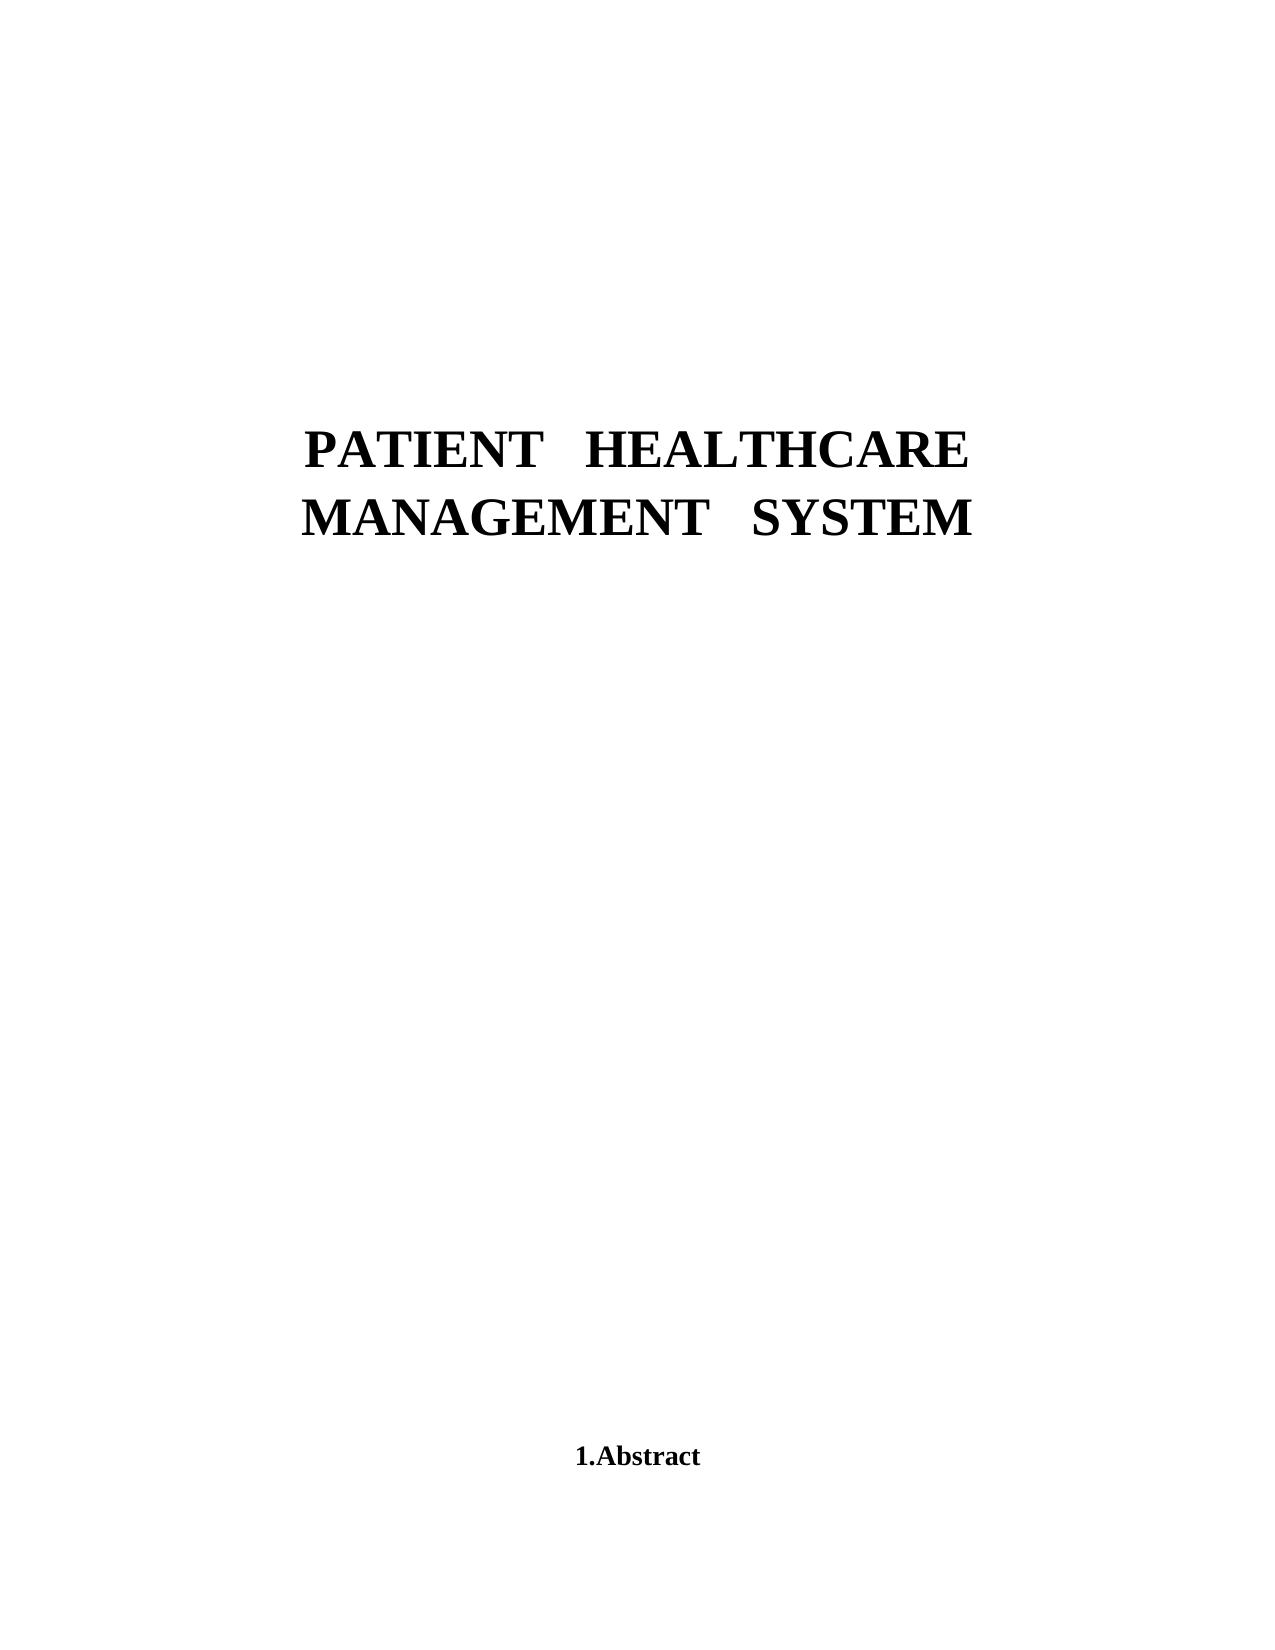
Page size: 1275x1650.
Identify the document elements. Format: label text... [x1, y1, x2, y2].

text 1.Abstract [150, 1438, 1125, 1471]
text PATIENT HEALTHCARE MANAGEMENT SYSTEM [150, 417, 1125, 547]
